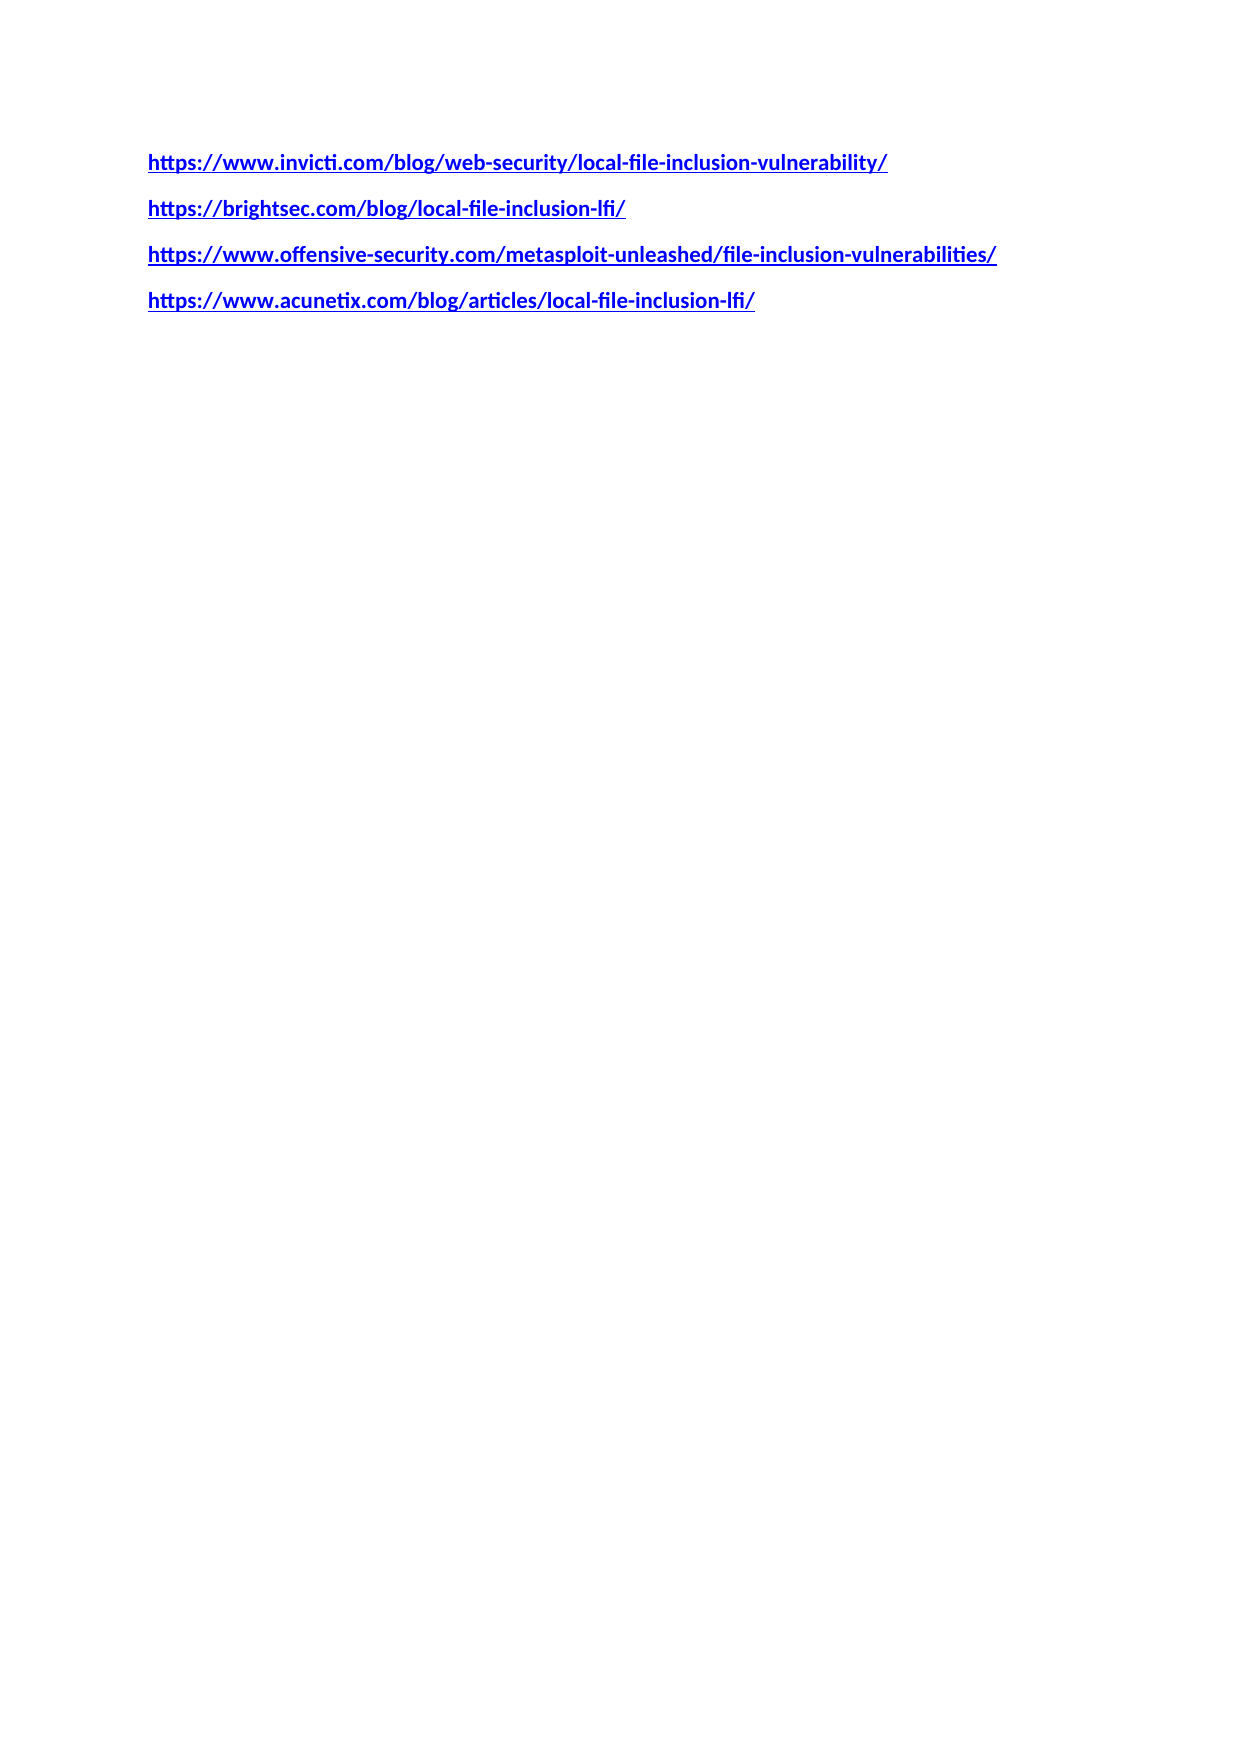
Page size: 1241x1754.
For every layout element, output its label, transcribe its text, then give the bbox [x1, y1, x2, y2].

text https://www.invicti.com/blog/web-security/local-file-inclusion-vulnerability/ [148, 148, 1093, 176]
text https://www.acunetix.com/blog/articles/local-file-inclusion-lfi/ [148, 287, 1093, 315]
text https://brightsec.com/blog/local-file-inclusion-lfi/ [148, 194, 1093, 222]
text https://www.offensive-security.com/metasploit-unleashed/file-inclusion-vulnerabilities/ [148, 240, 1093, 268]
